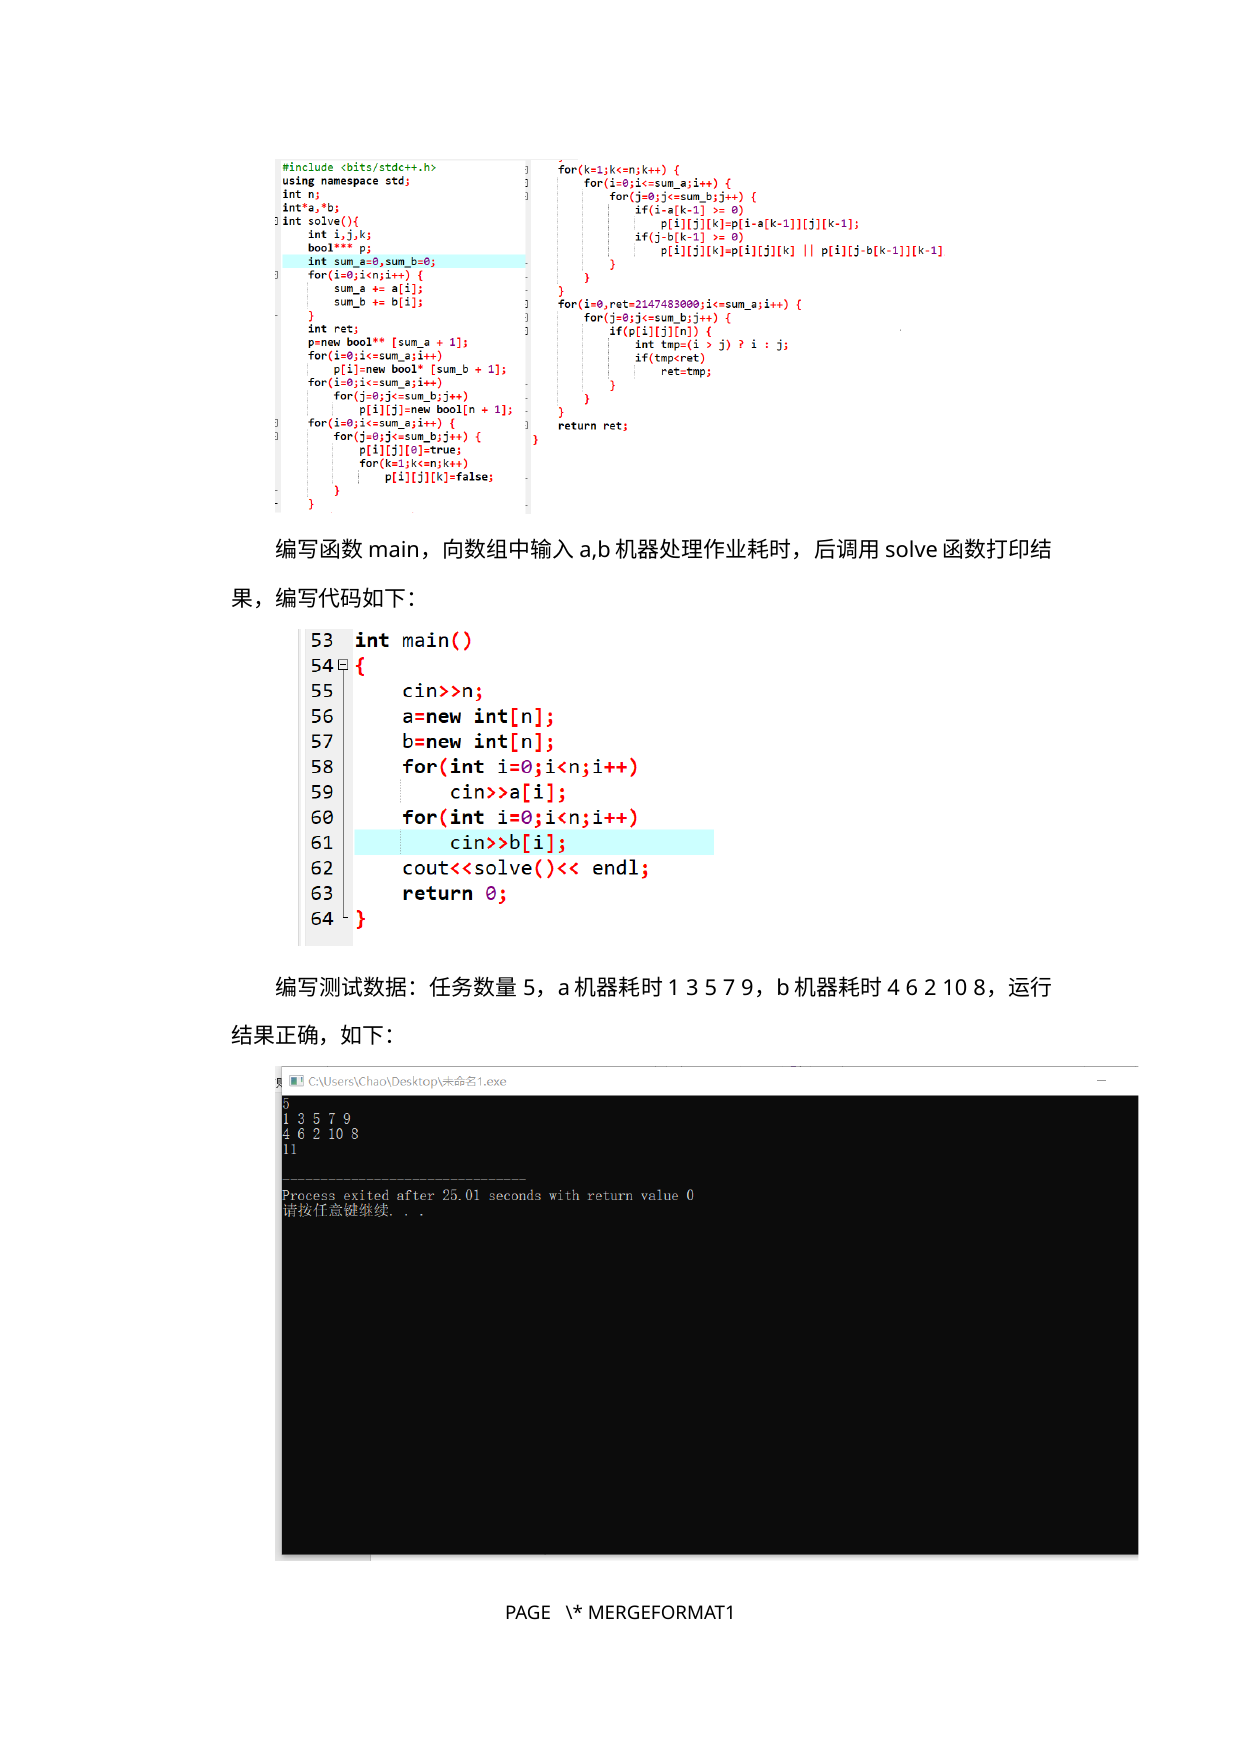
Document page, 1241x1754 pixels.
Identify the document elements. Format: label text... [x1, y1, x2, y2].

picture [275, 1066, 1139, 1561]
text 编写测试数据：任务数量5，a机器耗时1 3 5 7 9，b机器耗时4 6 2 10 8，运行结果正确，如下： [231, 969, 1053, 1050]
picture [275, 629, 714, 946]
text 编写函数main，向数组中输入a,b机器处理作业耗时，后调用solve函数打印结果，编写代码如下： [231, 532, 1053, 613]
picture [275, 159, 945, 514]
